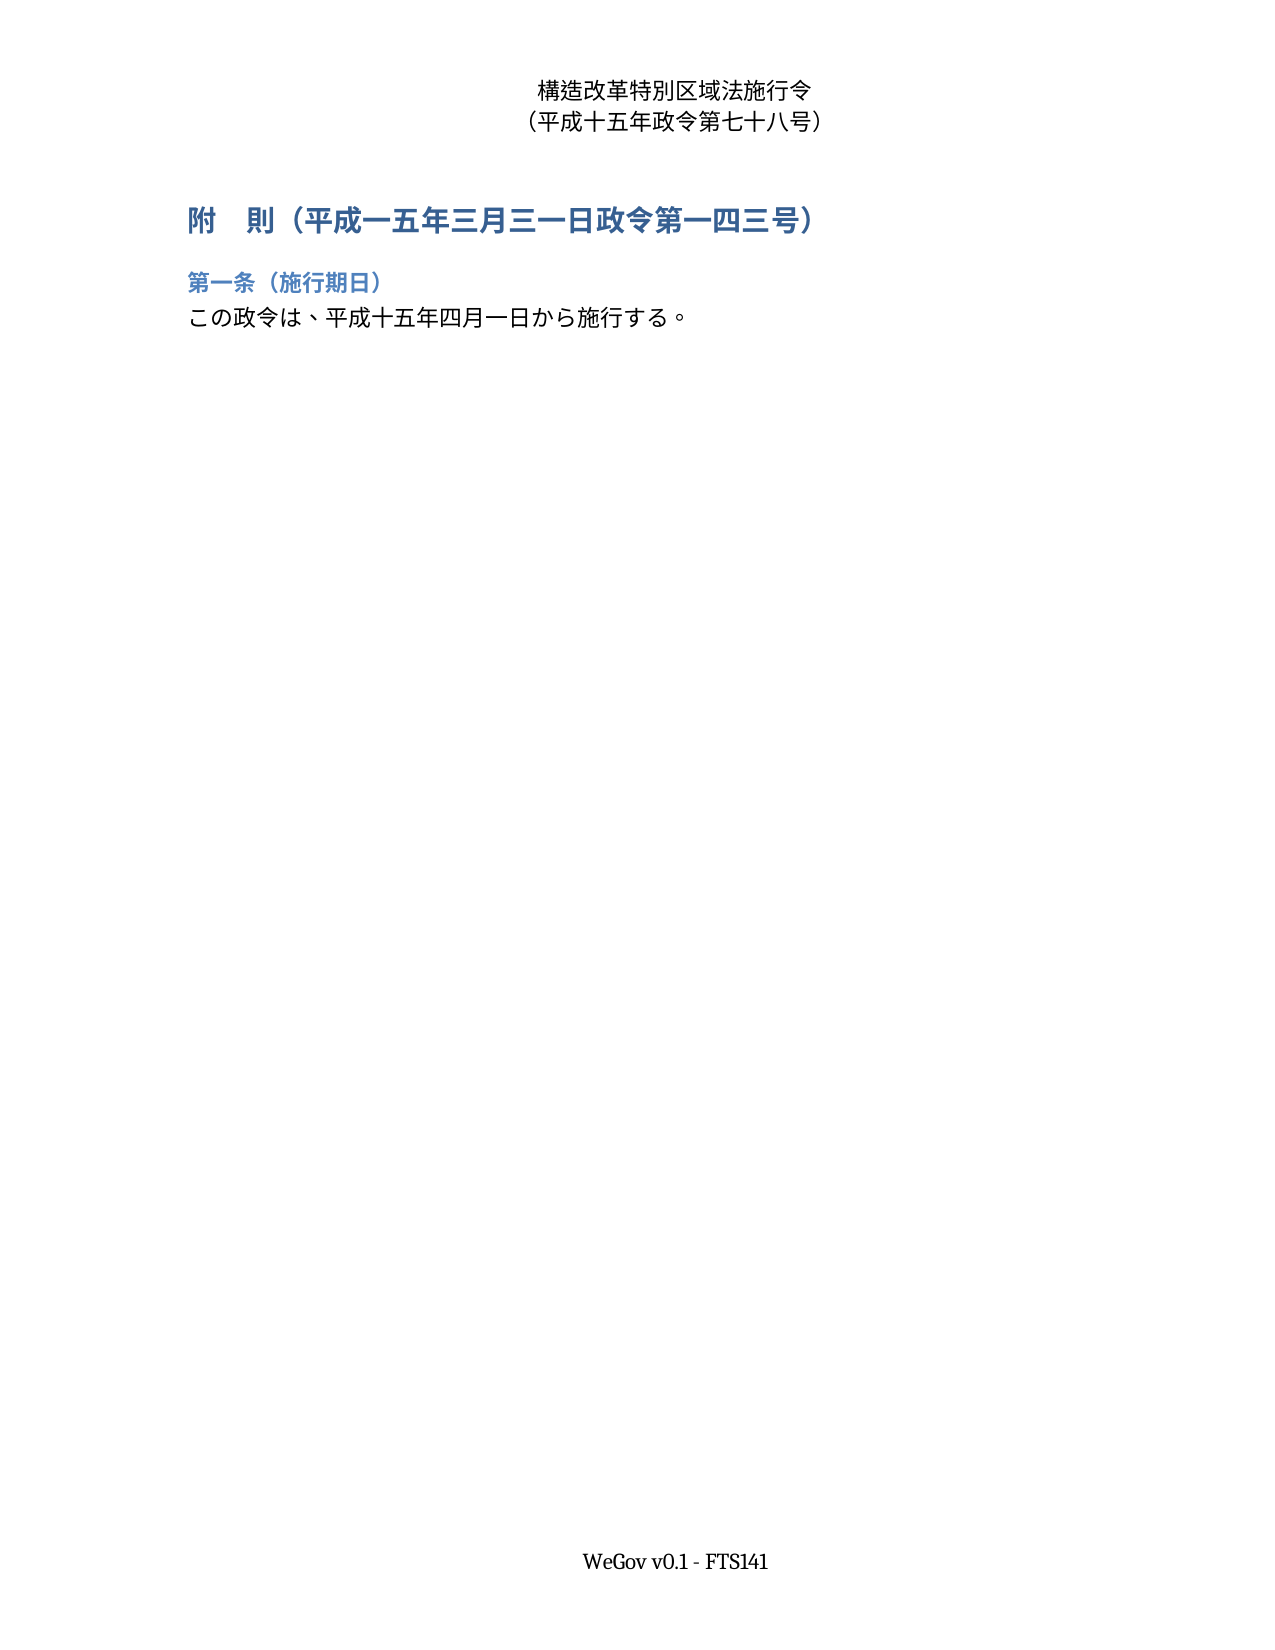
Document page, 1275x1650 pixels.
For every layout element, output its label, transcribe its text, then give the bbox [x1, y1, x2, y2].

subtitle 第一条（施行期日） [187, 266, 1087, 298]
subtitle 附 則（平成一五年三月三一日政令第一四三号） [187, 200, 1087, 240]
text この政令は、平成十五年四月一日から施行する。 [187, 302, 1087, 334]
